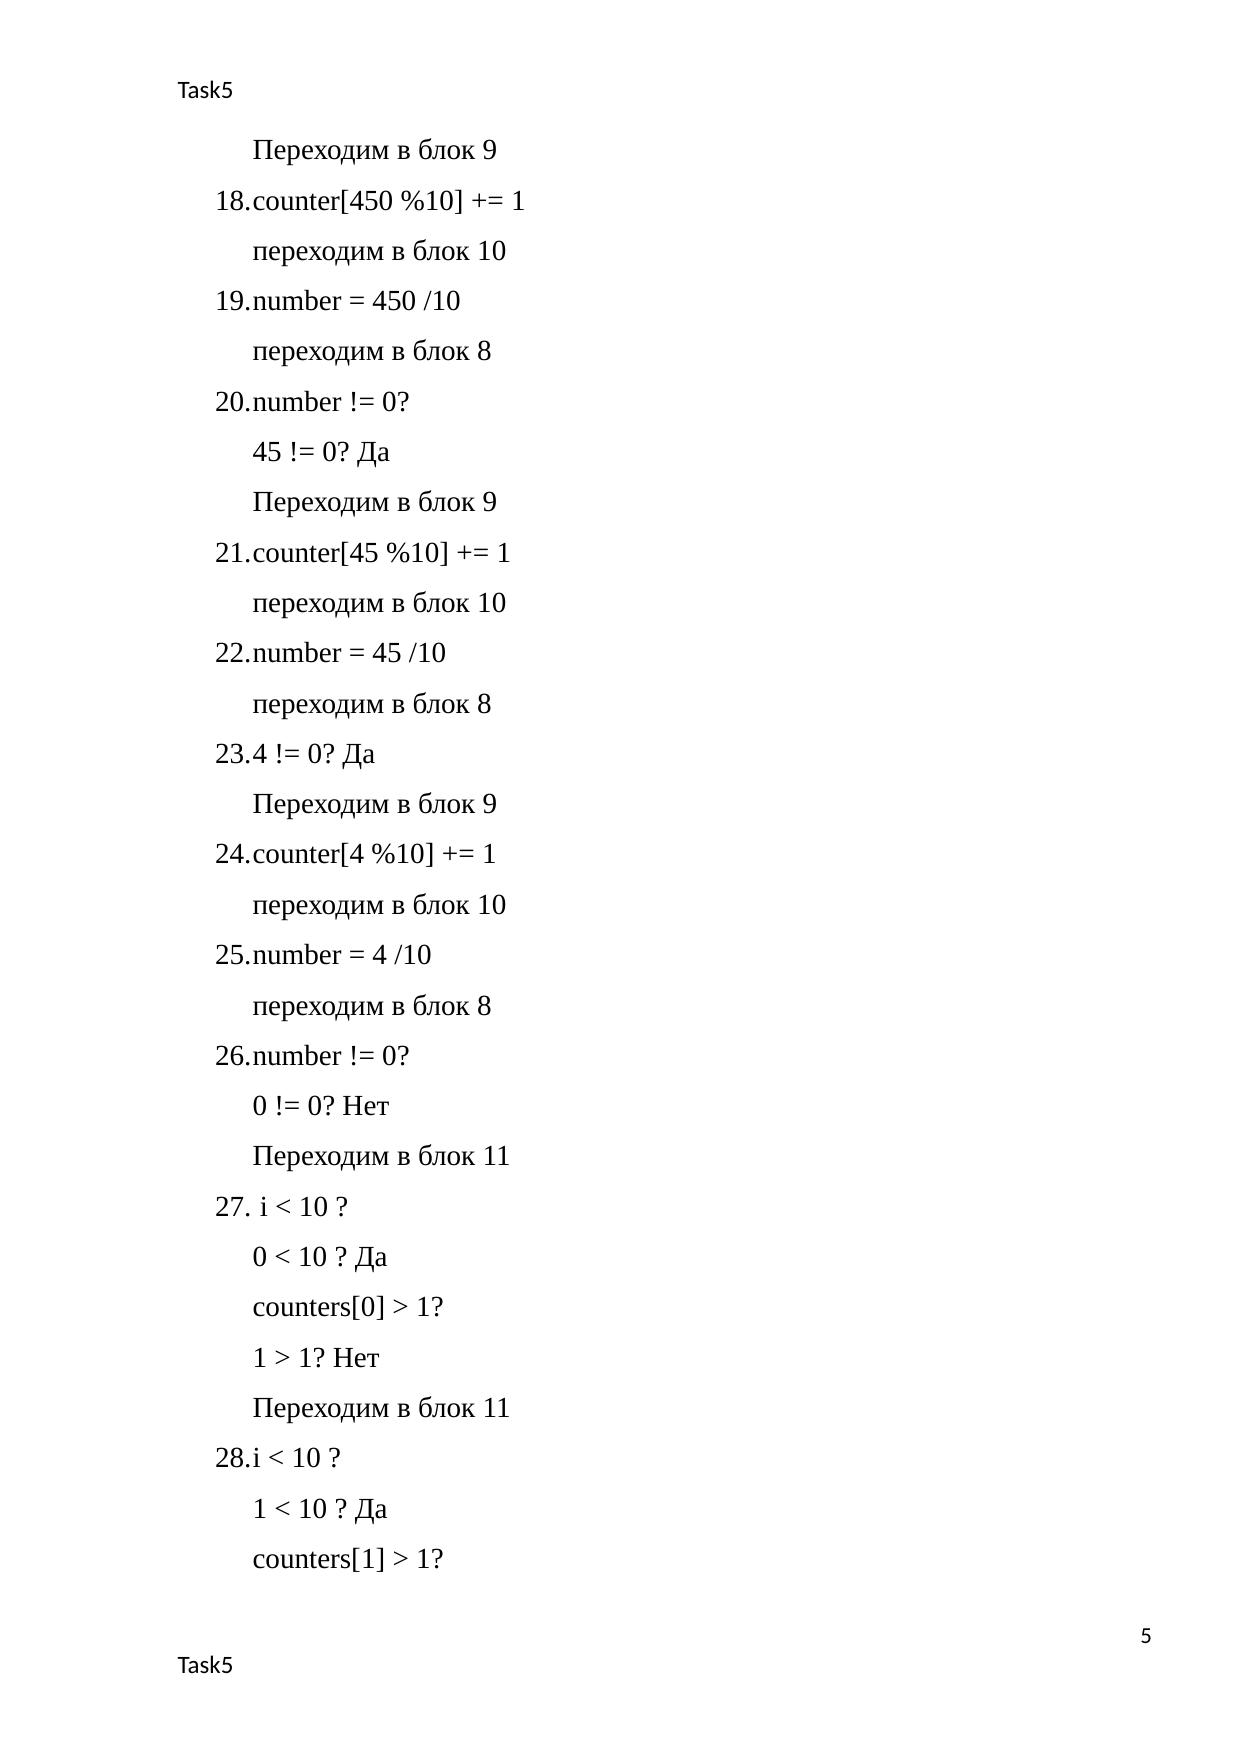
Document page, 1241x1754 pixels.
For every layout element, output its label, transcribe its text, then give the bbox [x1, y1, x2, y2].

list Переходим в блок 9 [252, 484, 1152, 518]
list переходим в блок 8 [252, 686, 1152, 719]
list переходим в блок 10 [252, 233, 1152, 266]
list counters[0] > 1? [252, 1289, 1152, 1323]
list переходим в блок 8 [252, 333, 1152, 367]
list переходим в блок 10 [252, 585, 1152, 619]
list number != 0? 45 != 0? Да [215, 384, 1152, 468]
list number = 4 /10 [215, 937, 1152, 971]
list number != 0? [215, 1038, 1152, 1071]
list number = 45 /10 [215, 635, 1152, 669]
list Переходим в блок 11 [252, 1390, 1152, 1424]
list counter[450 %10] += 1 [215, 183, 1152, 216]
list counter[4 %10] += 1 [215, 837, 1152, 870]
list 1 > 1? Нет [252, 1340, 1152, 1373]
list переходим в блок 10 [252, 887, 1152, 921]
list Переходим в блок 11 [252, 1138, 1152, 1172]
list 0 != 0? Нет [252, 1088, 1152, 1122]
list 4 != 0? Да [215, 736, 1152, 769]
list number = 450 /10 [215, 283, 1152, 317]
list переходим в блок 8 [252, 988, 1152, 1021]
list i < 10 ? 1 < 10 ? Да [215, 1440, 1152, 1524]
list counter[45 %10] += 1 [215, 535, 1152, 568]
list i < 10 ? 0 < 10 ? Да [215, 1189, 1152, 1273]
list Переходим в блок 9 [252, 132, 1152, 166]
list Переходим в блок 9 [252, 786, 1152, 820]
list counters[1] > 1? [252, 1541, 1152, 1574]
